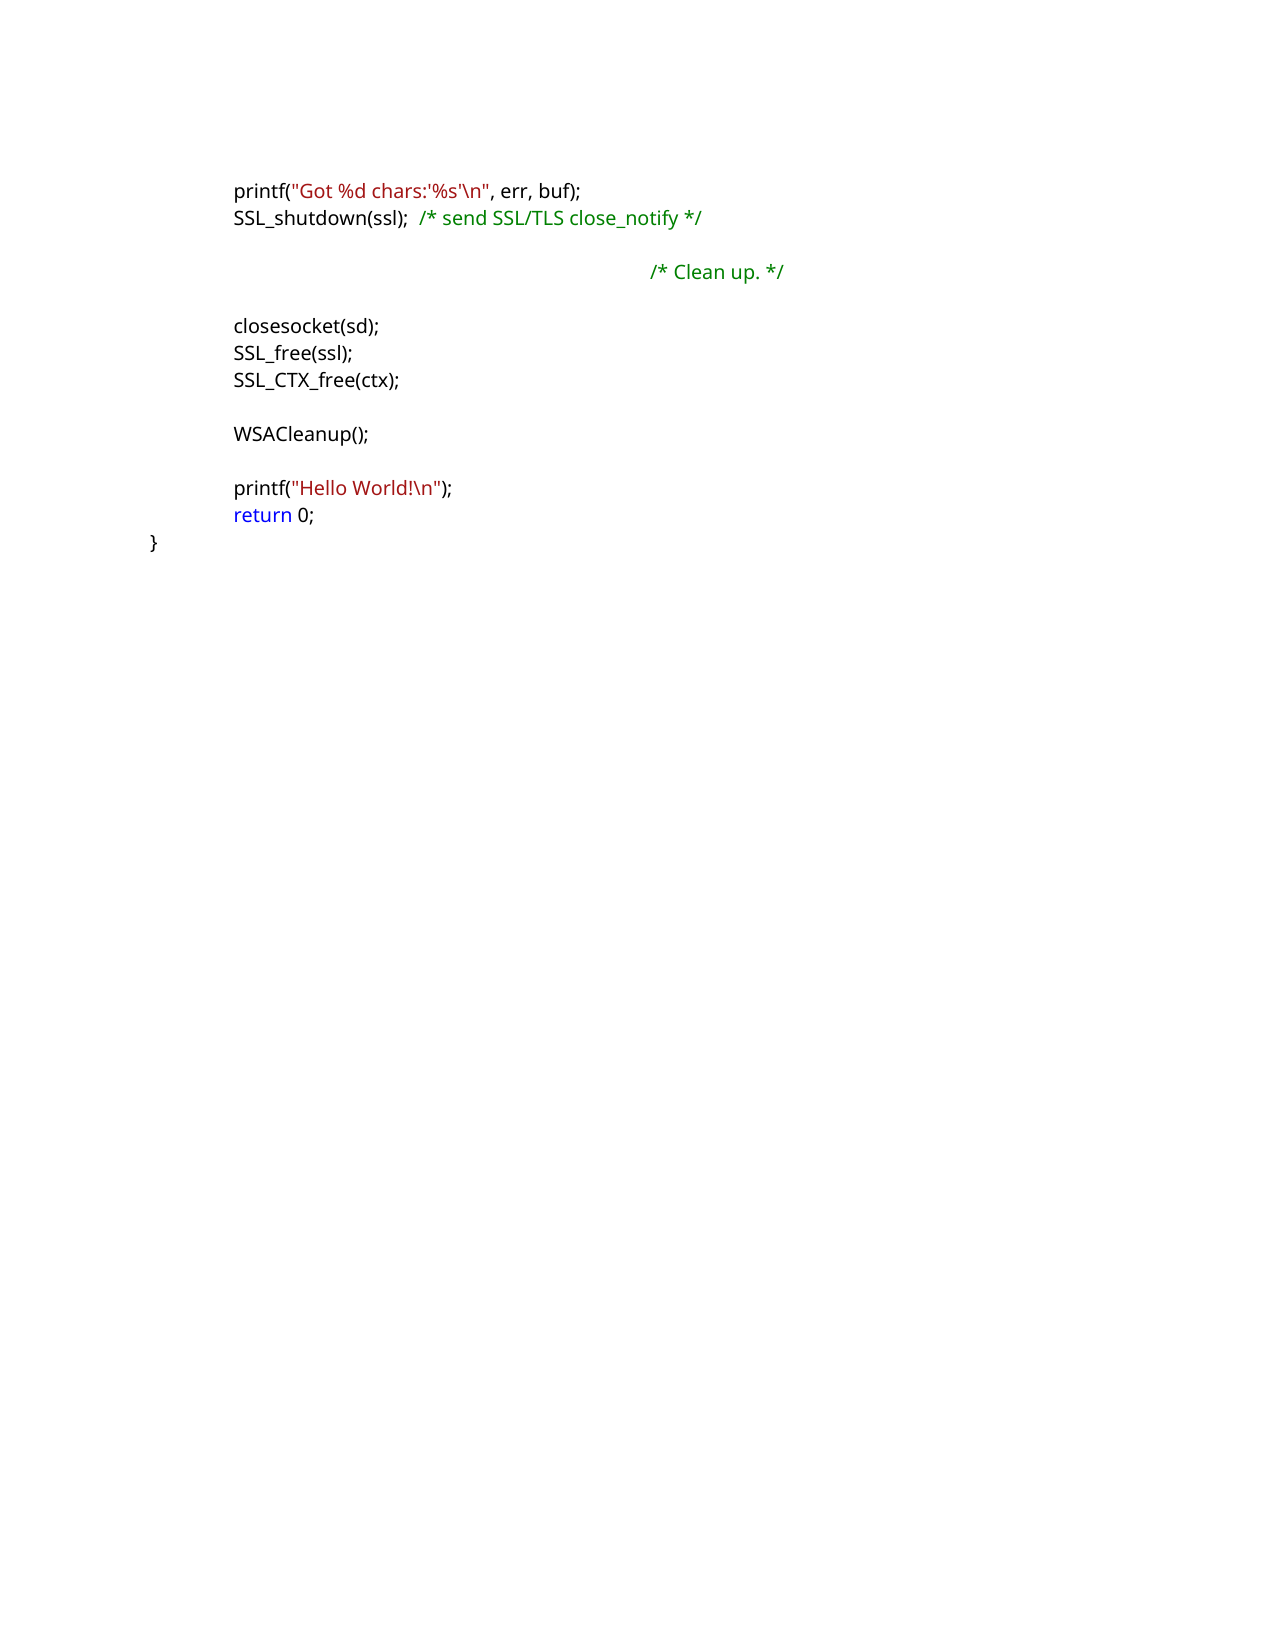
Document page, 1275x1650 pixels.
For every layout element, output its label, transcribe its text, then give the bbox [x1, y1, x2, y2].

text WSACleanup(); [150, 420, 1125, 447]
text printf("Got %d chars:'%s'\n", err, buf); [150, 177, 1125, 204]
text SSL_shutdown(ssl); /* send SSL/TLS close_notify */ [150, 204, 1125, 231]
text SSL_free(ssl); [150, 339, 1125, 366]
text closesocket(sd); [150, 312, 1125, 339]
text } [150, 528, 1125, 555]
text return 0; [150, 501, 1125, 528]
text SSL_CTX_free(ctx); [150, 366, 1125, 393]
text /* Clean up. */ [150, 258, 1125, 285]
text printf("Hello World!\n"); [150, 474, 1125, 501]
